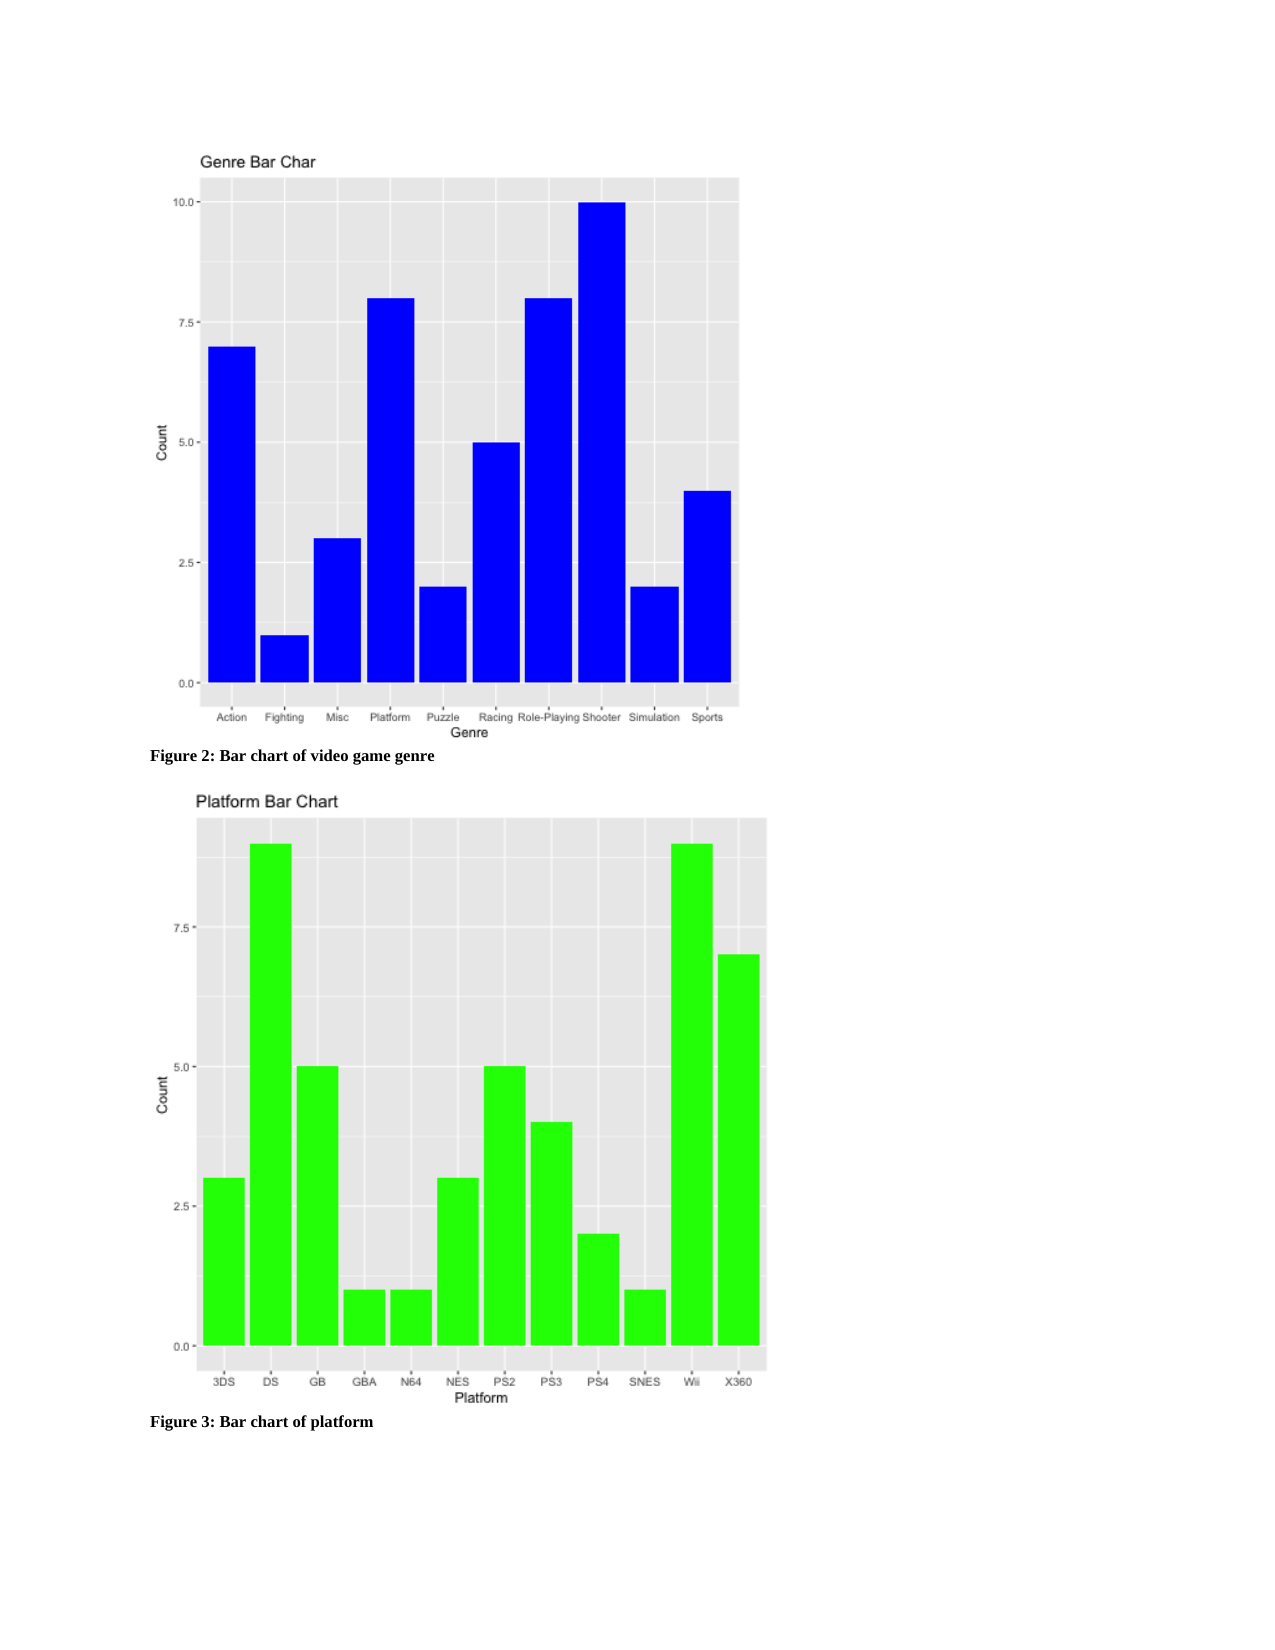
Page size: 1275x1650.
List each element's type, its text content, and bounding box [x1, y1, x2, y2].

picture [150, 150, 746, 746]
text Figure 3: Bar chart of platform [150, 1412, 1125, 1431]
picture [150, 788, 774, 1412]
text Figure 2: Bar chart of video game genre [150, 745, 1125, 764]
